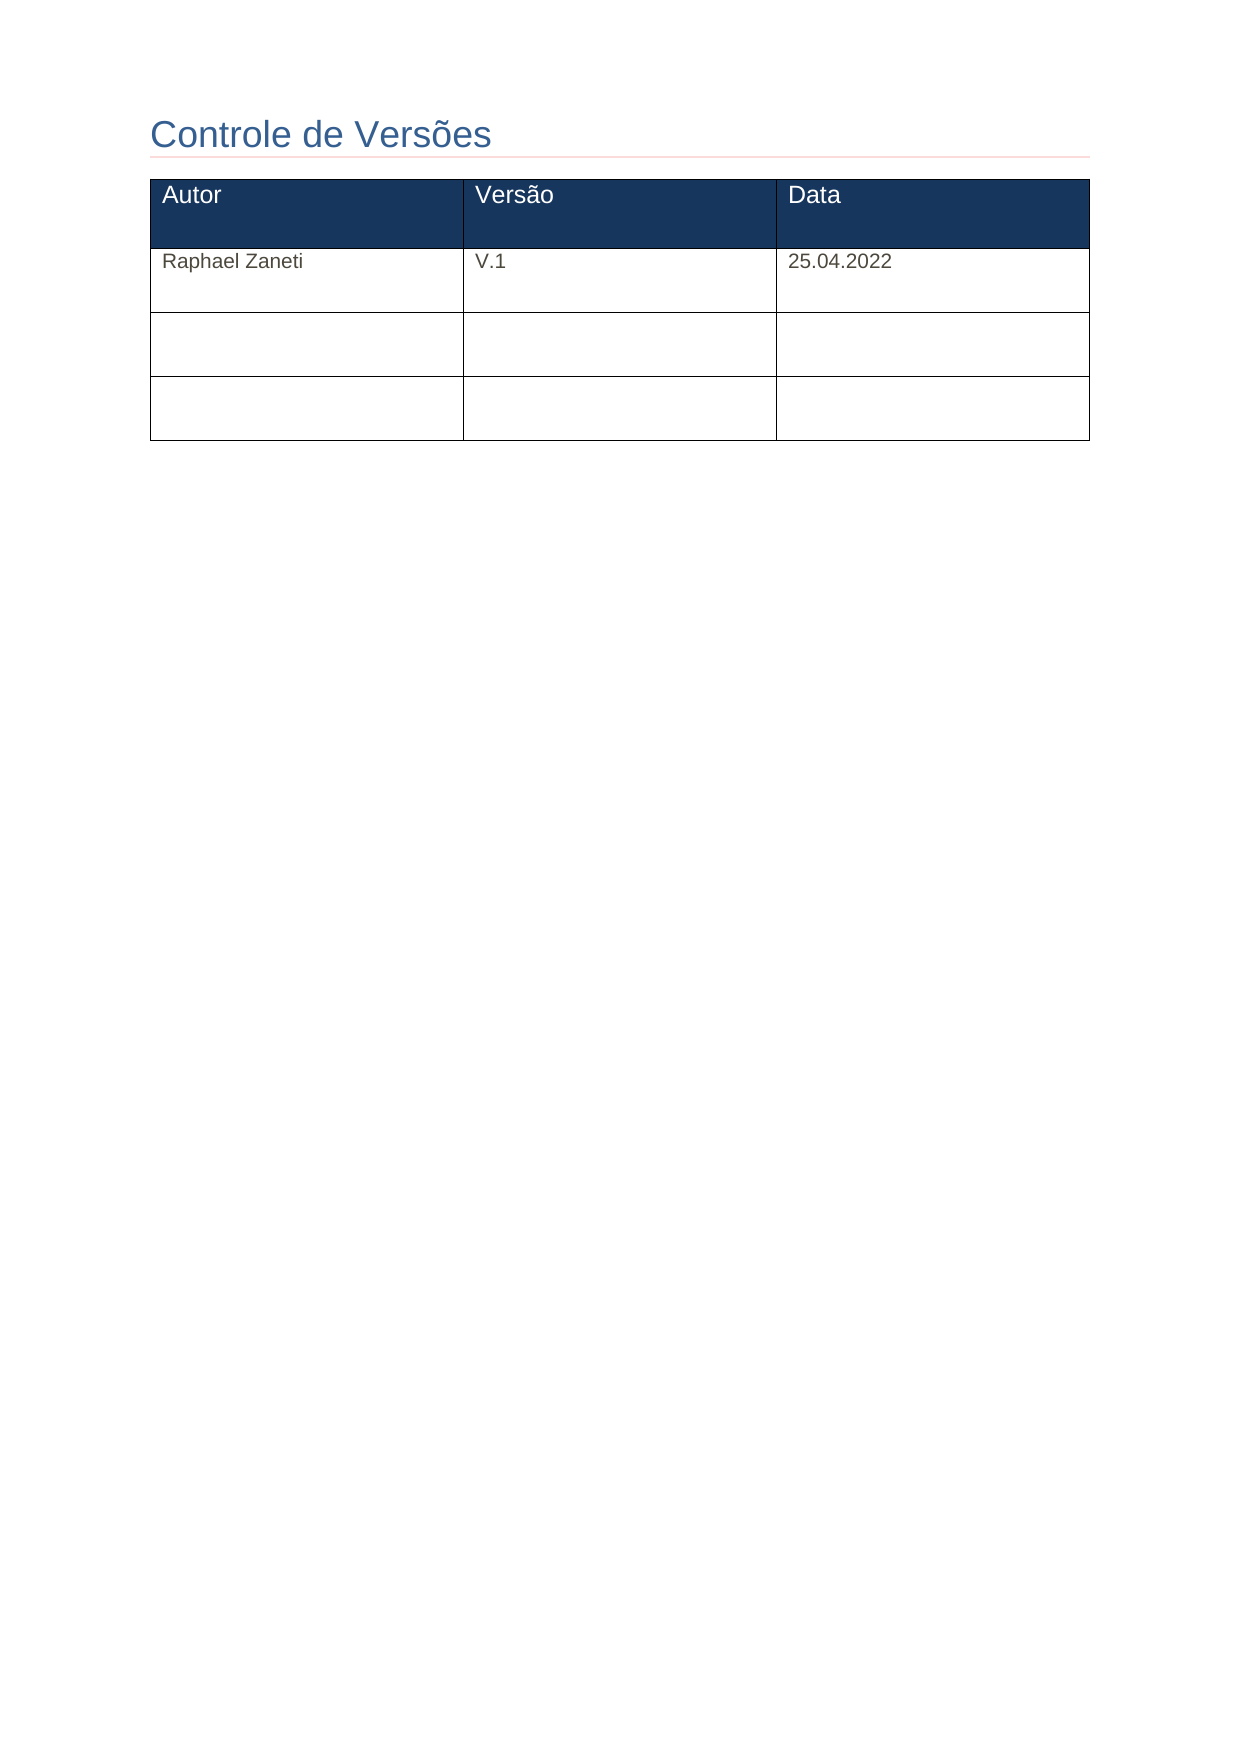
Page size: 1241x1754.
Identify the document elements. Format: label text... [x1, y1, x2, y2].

table_cell V.1 [464, 249, 776, 312]
table_cell [464, 313, 776, 376]
table_cell [151, 377, 463, 440]
subtitle Controle de Versões [150, 112, 1090, 156]
table_header Versão [464, 180, 776, 248]
table_cell [777, 313, 1089, 376]
table_cell [464, 377, 776, 440]
table_cell [777, 377, 1089, 440]
table_cell 25.04.2022 [777, 249, 1089, 312]
table_cell [151, 313, 463, 376]
table_header Autor [151, 180, 463, 248]
table_header Data [777, 180, 1089, 248]
table_cell Raphael Zaneti [151, 249, 463, 312]
